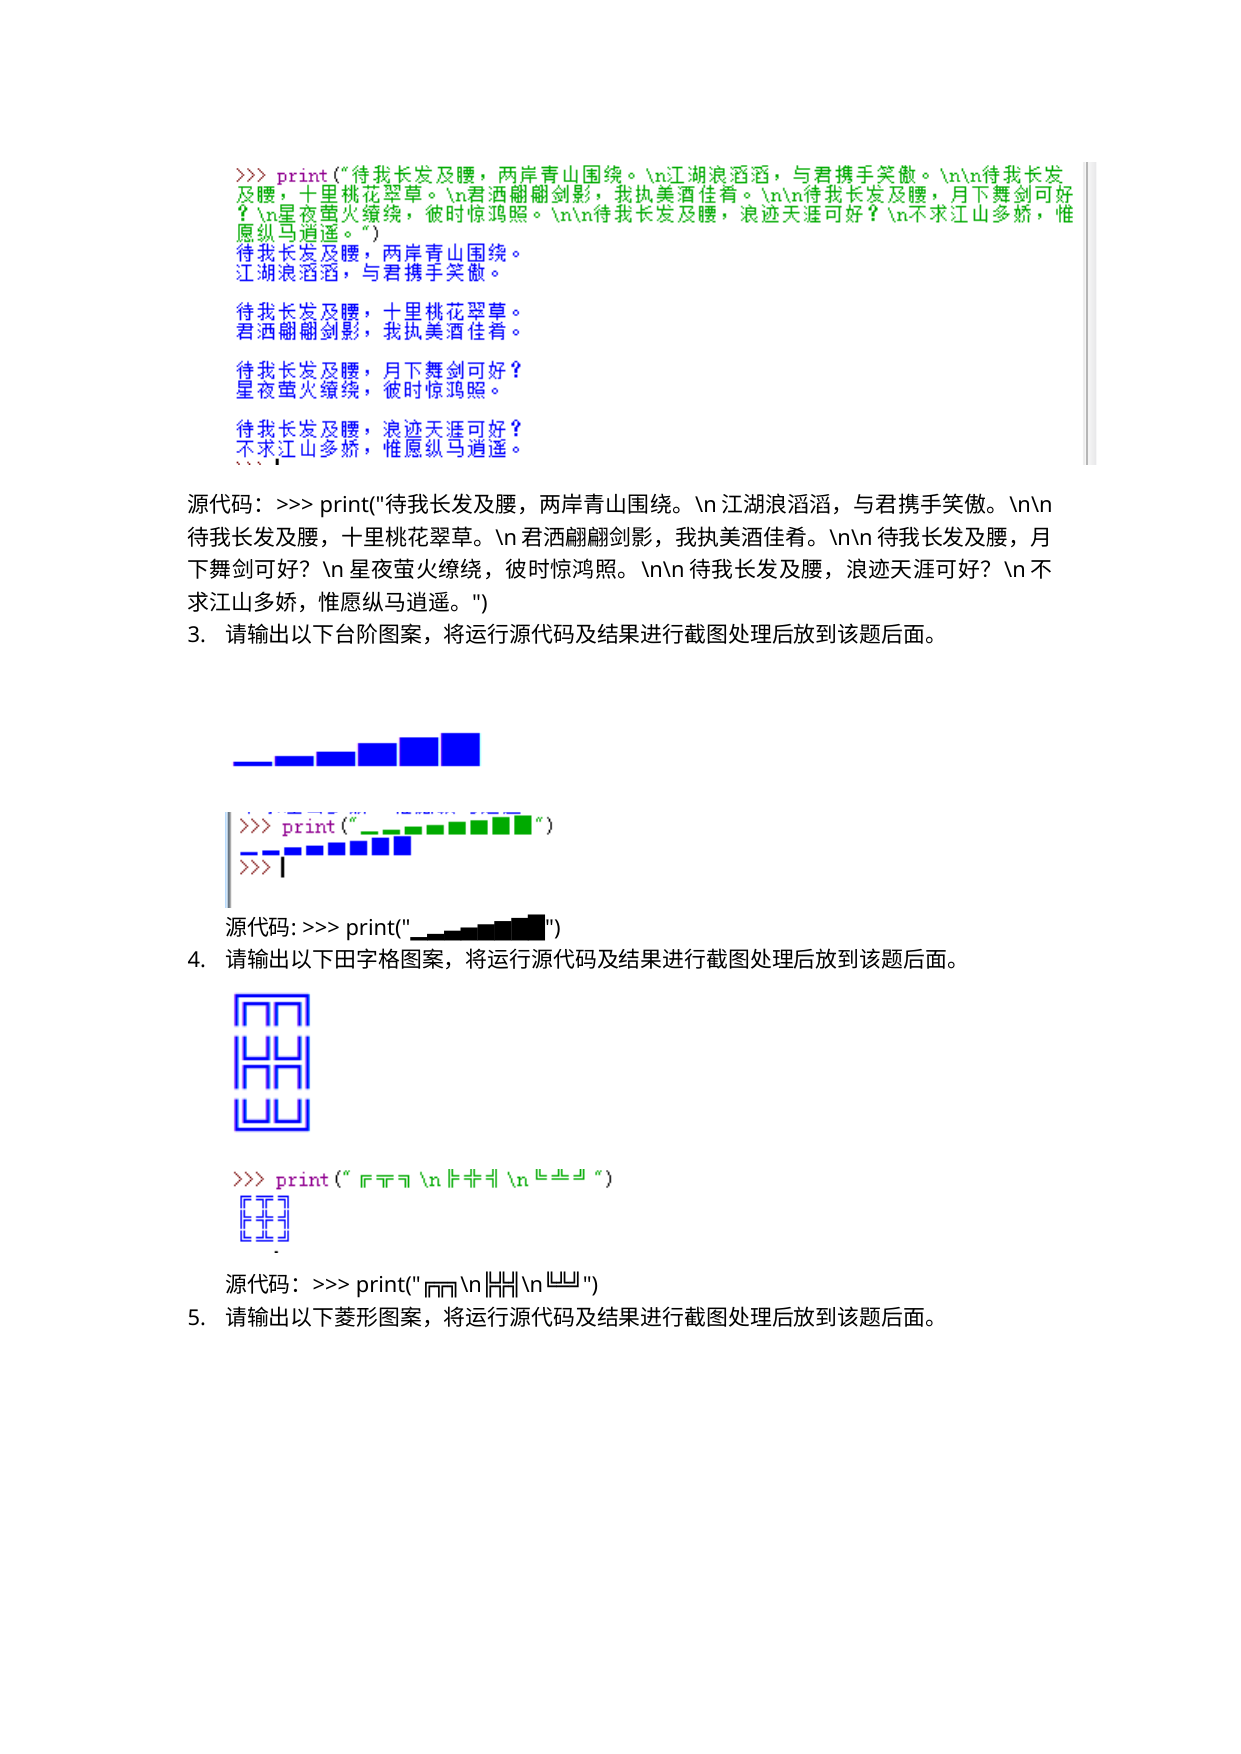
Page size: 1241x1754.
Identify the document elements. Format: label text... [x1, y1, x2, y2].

picture [231, 162, 1097, 465]
list 源代码: >>> print("▁▂▃▄▅▆▇█") [225, 909, 1053, 942]
picture [225, 812, 800, 908]
list 请输出以下台阶图案，将运行源代码及结果进行截图处理后放到该题后面。 [187, 617, 1053, 649]
list 源代码：>>> print("╔╦╗\n╠╬╣\n╚╩╝") [225, 1267, 1053, 1299]
picture [225, 1169, 677, 1253]
list 源代码：>>> print("待我长发及腰，两岸青山围绕。\n江湖浪滔滔，与君携手笑傲。\n\n待我长发及腰，十里桃花翠草。\n君洒翩翩剑影，我执美酒佳肴。\n\n待我长发及腰，月下舞剑可好？\n星夜萤火缭绕，彼时惊鸿照。\n\n待我长发及腰，浪迹天涯可好？\n不求江山多娇，惟愿纵马逍遥。") [187, 487, 1053, 617]
list 请输出以下菱形图案，将运行源代码及结果进行截图处理后放到该题后面。 [187, 1299, 1053, 1332]
picture [225, 714, 499, 785]
list 请输出以下田字格图案，将运行源代码及结果进行截图处理后放到该题后面。 [187, 942, 1053, 974]
picture [225, 974, 329, 1147]
